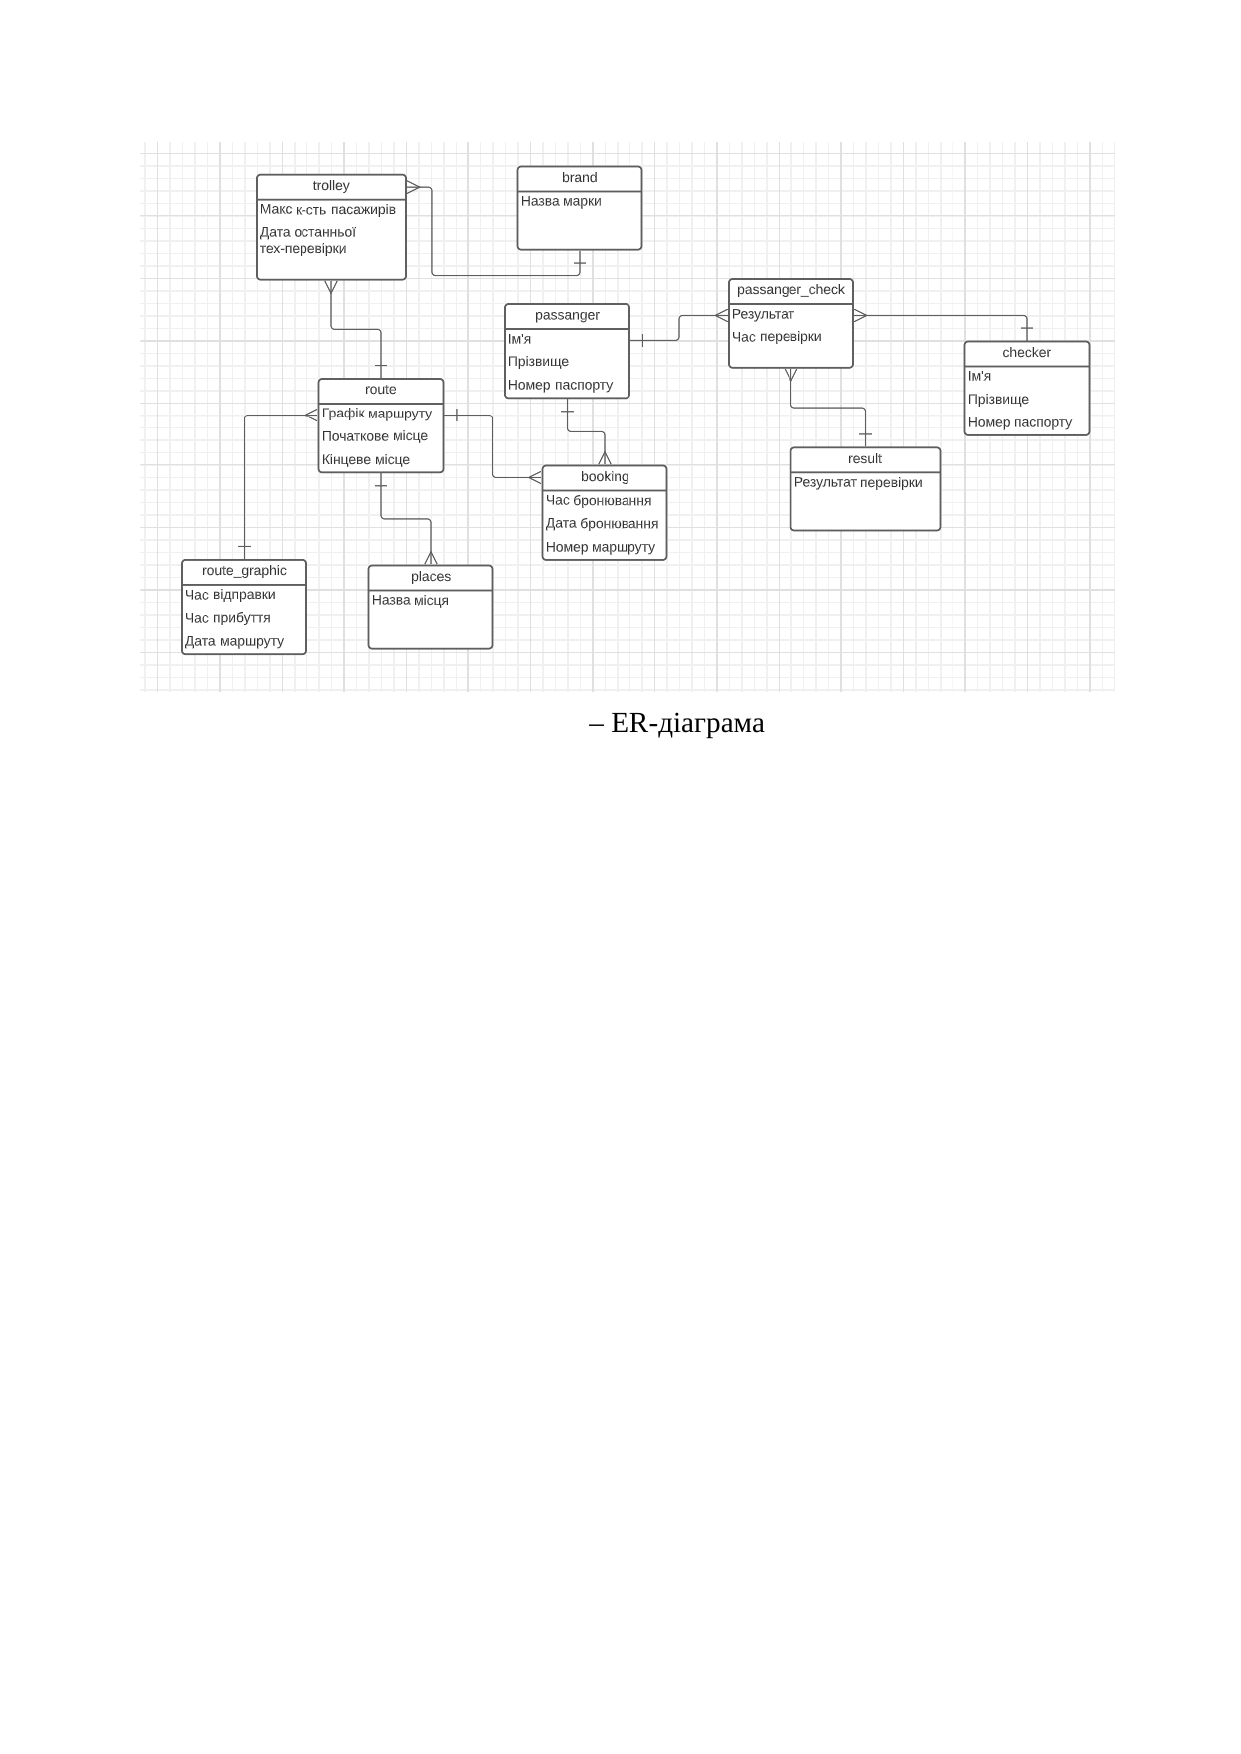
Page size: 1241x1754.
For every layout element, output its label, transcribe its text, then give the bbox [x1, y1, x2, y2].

list – ER-діаграма [177, 705, 1152, 739]
picture [140, 142, 1115, 692]
